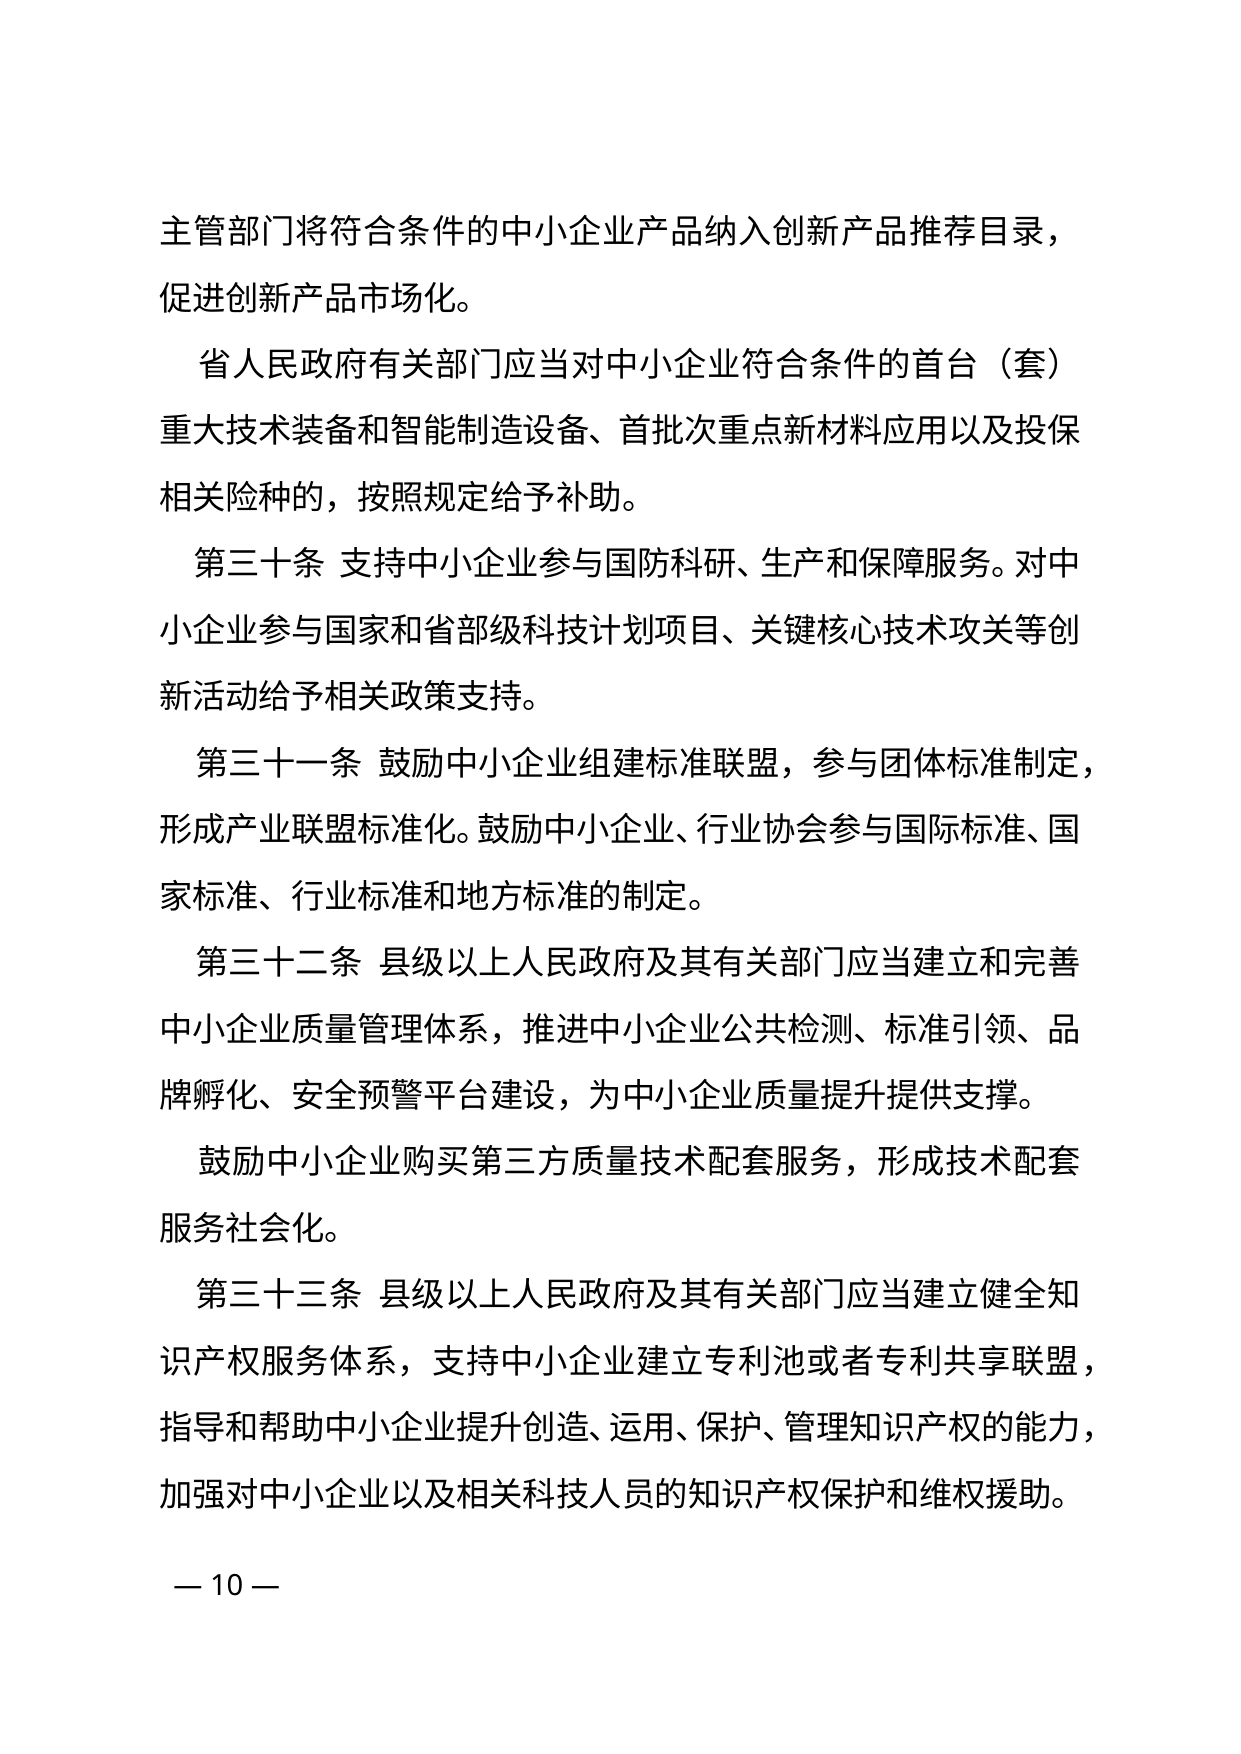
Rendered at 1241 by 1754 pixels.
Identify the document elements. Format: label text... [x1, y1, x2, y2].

text 第三十二条 县级以上人民政府及其有关部门应当建立和完善中小企业质量管理体系，推进中小企业公共检测、标准引领、品牌孵化、安全预警平台建设，为中小企业质量提升提供支撑。 [159, 1060, 1081, 1259]
text 省人民政府有关部门应当对中小企业符合条件的首台（套）重大技术装备和智能制造设备、首批次重点新材料应用以及投保相关险种的，按照规定给予补助。 [159, 462, 1081, 661]
text 第三十一条 鼓励中小企业组建标准联盟，参与团体标准制定，形成产业联盟标准化。鼓励中小企业、行业协会参与国际标准、国家标准、行业标准和地方标准的制定。 [159, 860, 1081, 1060]
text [159, 1392, 1081, 1525]
text 第三十条 支持中小企业参与国防科研、生产和保障服务。对中小企业参与国家和省部级科技计划项目、关键核心技术攻关等创新活动给予相关政策支持。 [159, 661, 1081, 860]
text 鼓励中小企业购买第三方质量技术配套服务，形成技术配套服务社会化。 [159, 1259, 1081, 1392]
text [159, 196, 1081, 262]
text 第二十九条 省人民政府经济和信息化主管部门应当会同科技主管部门将符合条件的中小企业产品纳入创新产品推荐目录，促进创新产品市场化。 [159, 262, 1081, 462]
